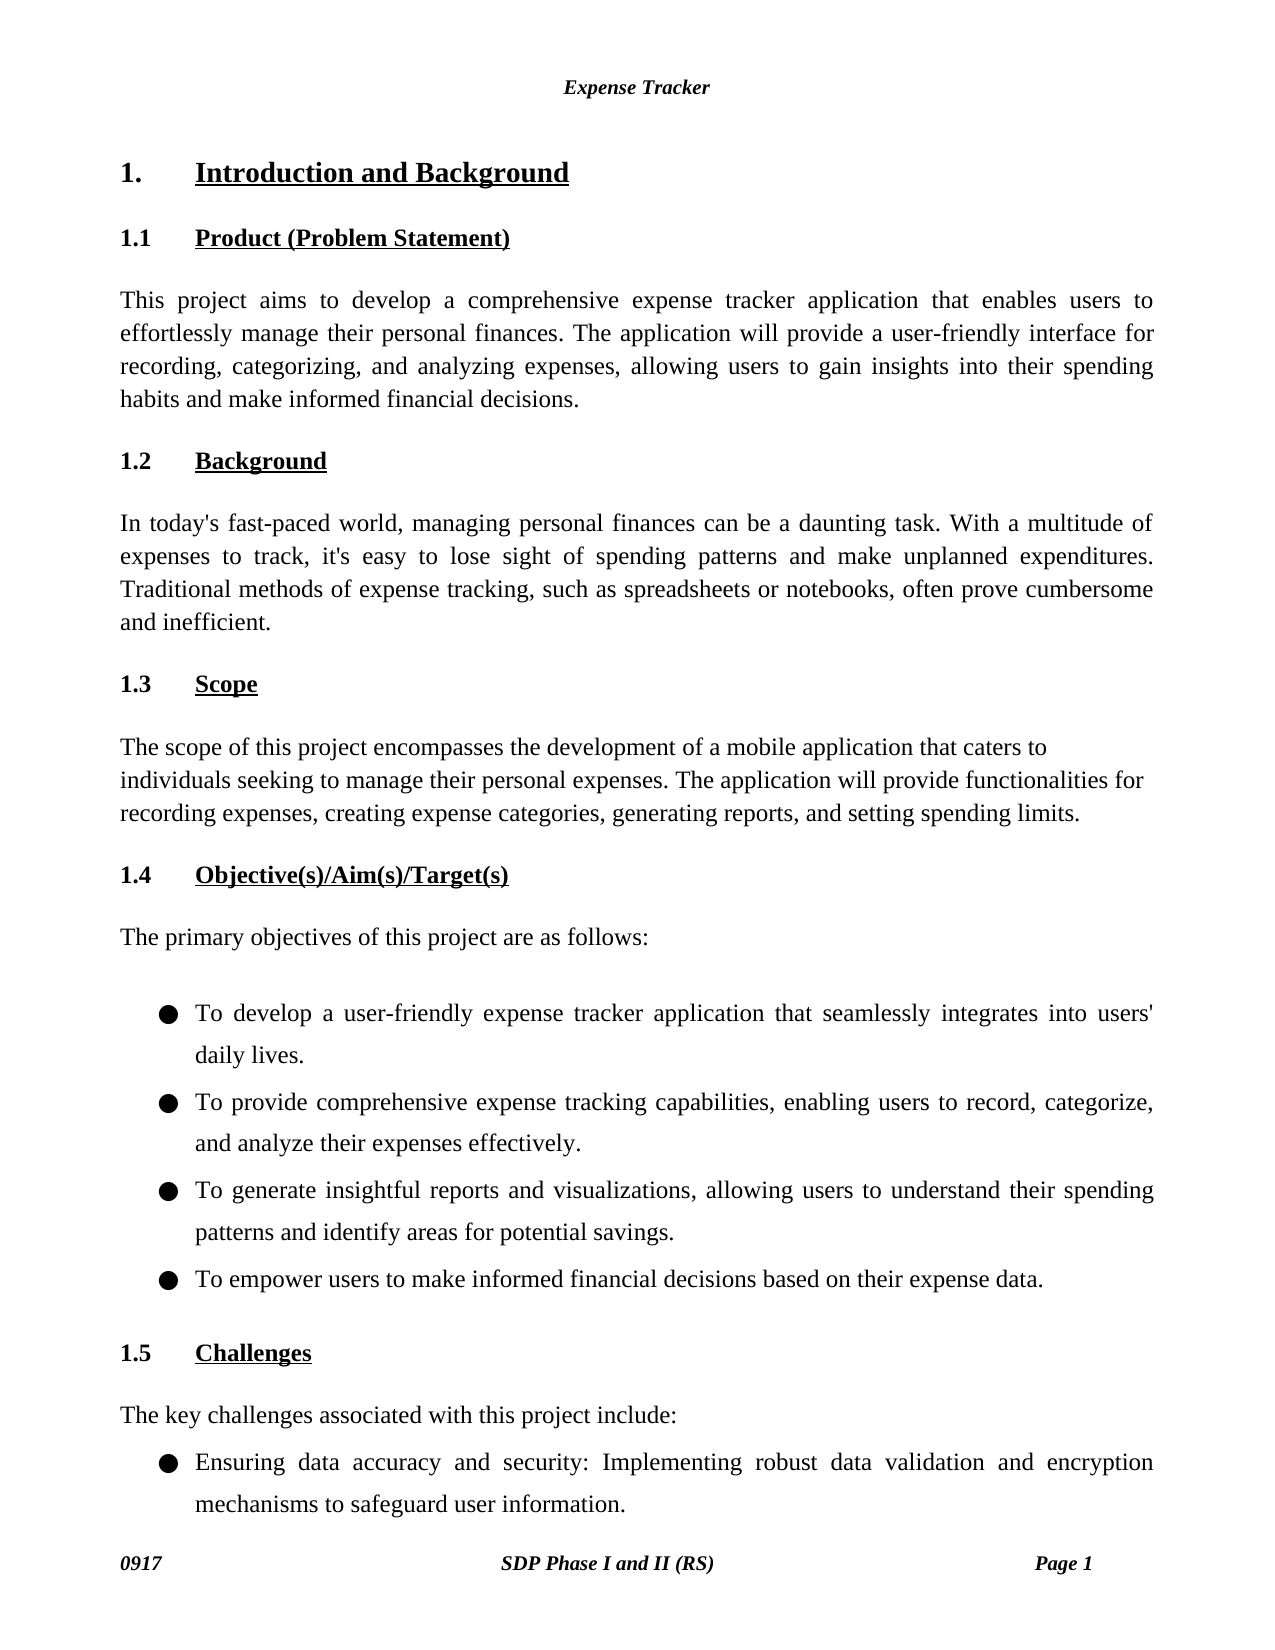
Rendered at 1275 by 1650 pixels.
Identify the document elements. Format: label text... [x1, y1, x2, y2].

list To generate insightful reports and visualizations, allowing users to understand their spending patterns and identify areas for potential savings. [157, 1161, 1155, 1246]
subtitle Scope [120, 669, 1155, 698]
subtitle The scope of this project encompasses the development of a mobile application that caters to individuals seeking to manage their personal expenses. The application will provide functionalities for recording expenses, creating expense categories, generating reports, and setting spending limits. [120, 732, 1155, 827]
text The key challenges associated with this project include: [120, 1400, 1155, 1429]
list Ensuring data accuracy and security: Implementing robust data validation and encryption mechanisms to safeguard user information. [157, 1433, 1155, 1517]
subtitle Background [120, 446, 1155, 475]
subtitle Introduction and Background [120, 155, 1155, 188]
subtitle In today's fast-paced world, managing personal finances can be a daunting task. With a multitude of expenses to track, it's easy to lose sight of spending patterns and make unplanned expenditures. Traditional methods of expense tracking, such as spreadsheets or notebooks, often prove cumbersome and inefficient. [120, 508, 1155, 636]
subtitle This project aims to develop a comprehensive expense tracker application that enables users to effortlessly manage their personal finances. The application will provide a user-friendly interface for recording, categorizing, and analyzing expenses, allowing users to gain insights into their spending habits and make informed financial decisions. [120, 285, 1155, 413]
list To empower users to make informed financial decisions based on their expense data. [157, 1250, 1155, 1301]
subtitle Product (Problem Statement) [120, 223, 1155, 251]
subtitle Objective(s)/Aim(s)/Target(s) [120, 860, 1155, 889]
list To develop a user-friendly expense tracker application that seamlessly integrates into users' daily lives. [157, 984, 1155, 1069]
subtitle Challenges [120, 1338, 1155, 1367]
list To provide comprehensive expense tracking capabilities, enabling users to record, categorize, and analyze their expenses effectively. [157, 1073, 1155, 1157]
subtitle The primary objectives of this project are as follows: [120, 922, 1155, 951]
